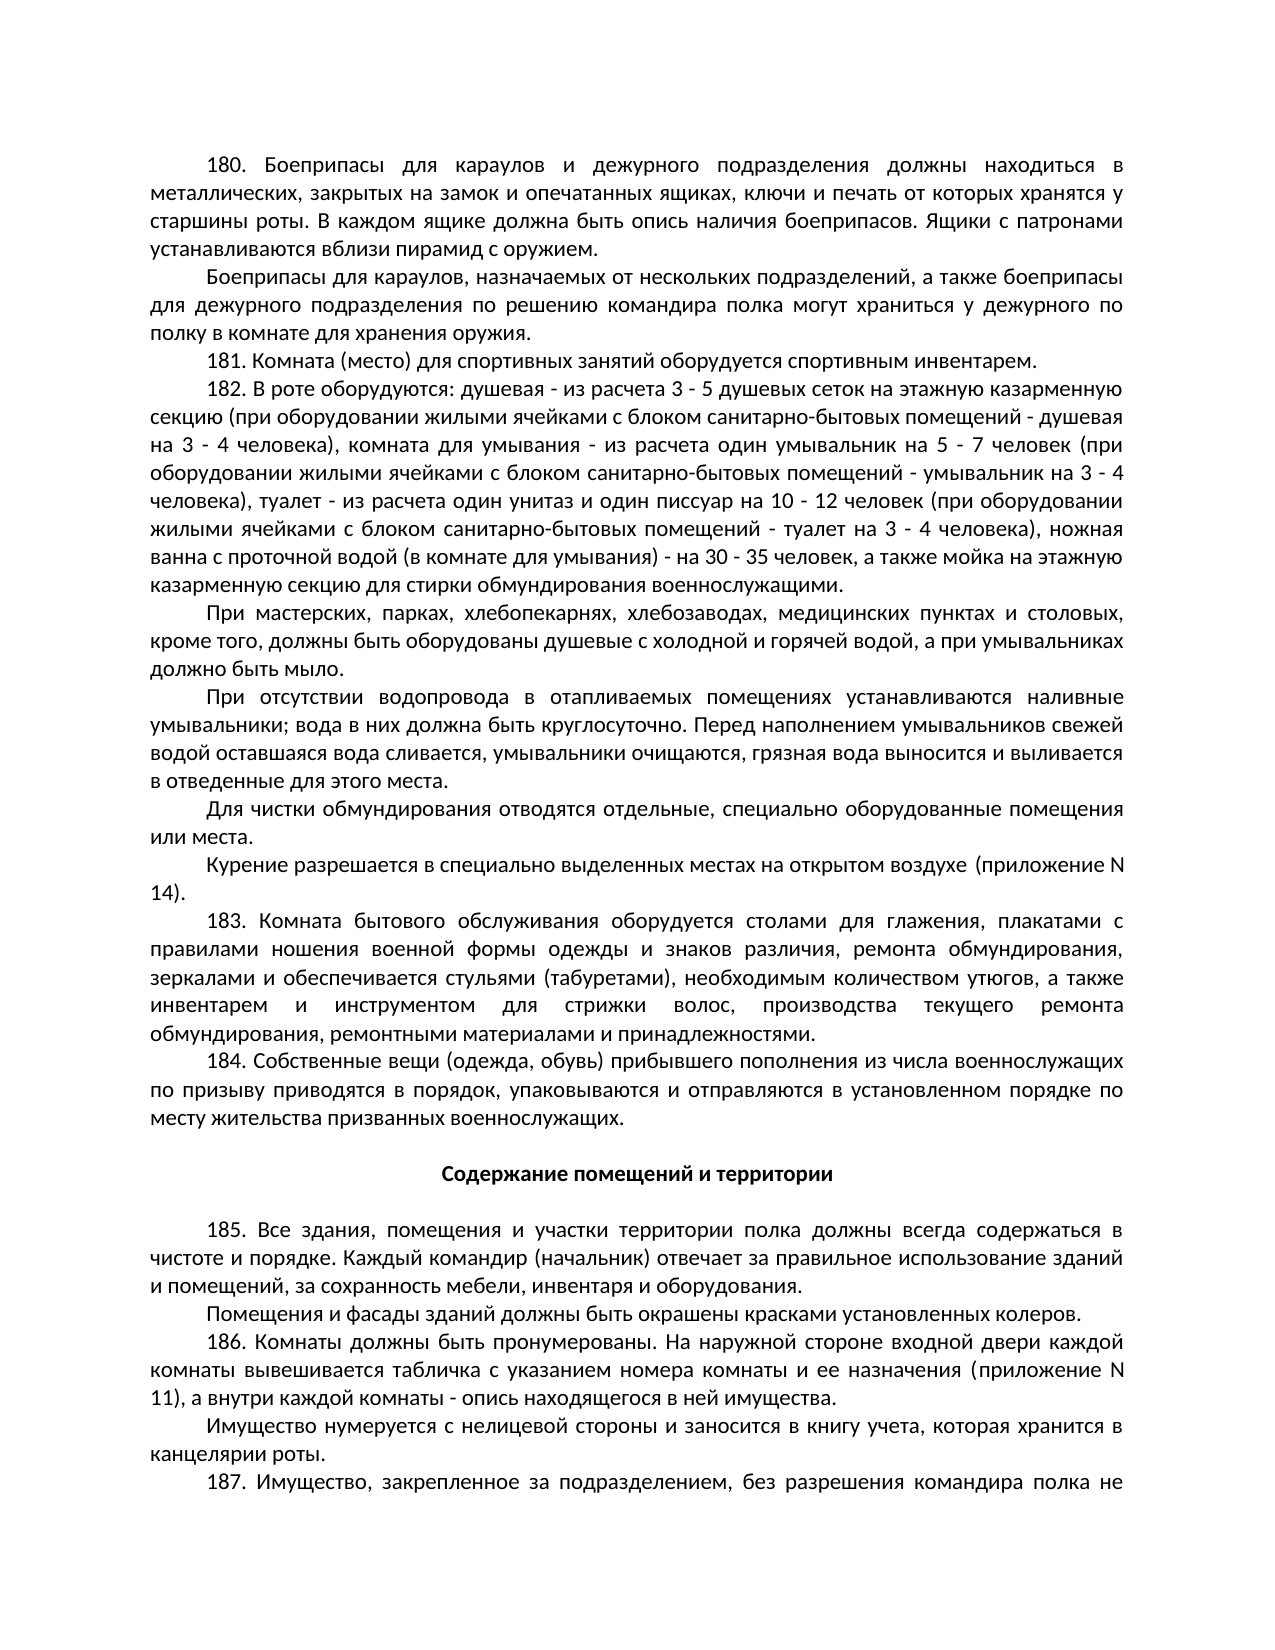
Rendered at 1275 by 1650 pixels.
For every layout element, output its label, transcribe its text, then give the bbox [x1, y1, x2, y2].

text При отсутствии водопровода в отапливаемых помещениях устанавливаются наливные умывальники; вода в них должна быть круглосуточно. Перед наполнением умывальников свежей водой оставшаяся вода сливается, умывальники очищаются, грязная вода выносится и выливается в отведенные для этого места. [150, 682, 1125, 794]
text 185. Все здания, помещения и участки территории полка должны всегда содержаться в чистоте и порядке. Каждый командир (начальник) отвечает за правильное использование зданий и помещений, за сохранность мебели, инвентаря и оборудования. [150, 1215, 1125, 1299]
text Боеприпасы для караулов, назначаемых от нескольких подразделений, а также боеприпасы для дежурного подразделения по решению командира полка могут храниться у дежурного по полку в комнате для хранения оружия. [150, 262, 1125, 346]
text 186. Комнаты должны быть пронумерованы. На наружной стороне входной двери каждой комнаты вывешивается табличка с указанием номера комнаты и ее назначения (приложение N 11), а внутри каждой комнаты - опись находящегося в ней имущества. [150, 1327, 1125, 1411]
text 182. В роте оборудуются: душевая - из расчета 3 - 5 душевых сеток на этажную казарменную секцию (при оборудовании жилыми ячейками с блоком санитарно-бытовых помещений - душевая на 3 - 4 человека), комната для умывания - из расчета один умывальник на 5 - 7 человек (при оборудовании жилыми ячейками с блоком санитарно-бытовых помещений - умывальник на 3 - 4 человека), туалет - из расчета один унитаз и один писсуар на 10 - 12 человек (при оборудовании жилыми ячейками с блоком санитарно-бытовых помещений - туалет на 3 - 4 человека), ножная ванна с проточной водой (в комнате для умывания) - на 30 - 35 человек, а также мойка на этажную казарменную секцию для стирки обмундирования военнослужащими. [150, 374, 1125, 598]
text 180. Боеприпасы для караулов и дежурного подразделения должны находиться в металлических, закрытых на замок и опечатанных ящиках, ключи и печать от которых хранятся у старшины роты. В каждом ящике должна быть опись наличия боеприпасов. Ящики с патронами устанавливаются вблизи пирамид с оружием. [150, 150, 1125, 262]
text 181. Комната (место) для спортивных занятий оборудуется спортивным инвентарем. [150, 346, 1125, 374]
text 183. Комната бытового обслуживания оборудуется столами для глажения, плакатами с правилами ношения военной формы одежды и знаков различия, ремонта обмундирования, зеркалами и обеспечивается стульями (табуретами), необходимым количеством утюгов, а также инвентарем и инструментом для стрижки волос, производства текущего ремонта обмундирования, ремонтными материалами и принадлежностями. [150, 907, 1125, 1047]
title Содержание помещений и территории [150, 1159, 1125, 1187]
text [150, 1467, 1125, 1495]
text При мастерских, парках, хлебопекарнях, хлебозаводах, медицинских пунктах и столовых, кроме того, должны быть оборудованы душевые с холодной и горячей водой, а при умывальниках должно быть мыло. [150, 598, 1125, 682]
text Помещения и фасады зданий должны быть окрашены красками установленных колеров. [150, 1299, 1125, 1327]
text Имущество нумеруется с нелицевой стороны и заносится в книгу учета, которая хранится в канцелярии роты. [150, 1411, 1125, 1467]
text Курение разрешается в специально выделенных местах на открытом воздухе (приложение N 14). [150, 851, 1125, 907]
text Для чистки обмундирования отводятся отдельные, специально оборудованные помещения или места. [150, 794, 1125, 851]
text 184. Собственные вещи (одежда, обувь) прибывшего пополнения из числа военнослужащих по призыву приводятся в порядок, упаковываются и отправляются в установленном порядке по месту жительства призванных военнослужащих. [150, 1047, 1125, 1131]
